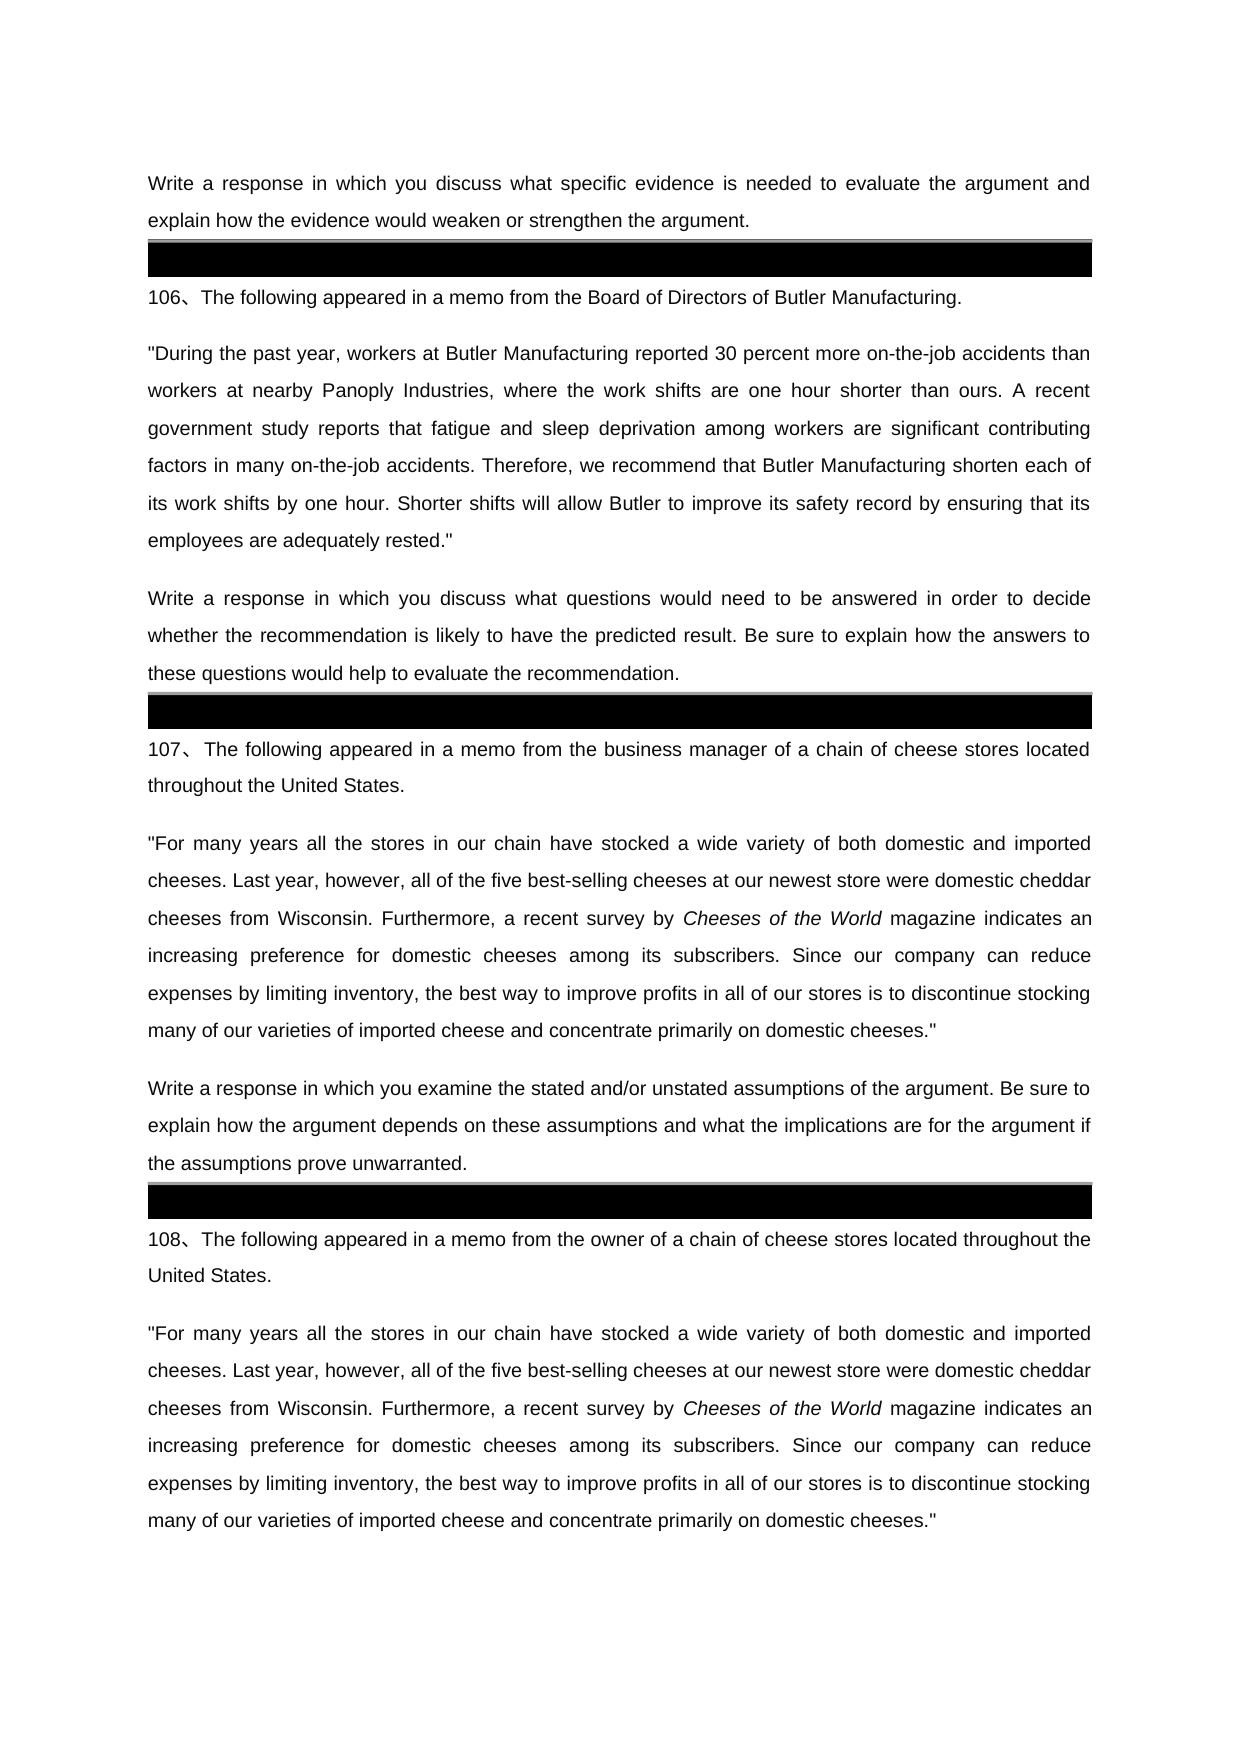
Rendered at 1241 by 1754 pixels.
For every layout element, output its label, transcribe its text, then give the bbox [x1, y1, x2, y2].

text 106、The following appeared in a memo from the Board of Directors of Butler Manufacturing. [148, 277, 1092, 314]
text "For many years all the stores in our chain have stocked a wide variety of both domestic and imported cheeses. Last year, however, all of the five best-selling cheeses at our newest store were domestic cheddar cheeses from Wisconsin. Furthermore, a recent survey by Cheeses of the World magazine indicates an increasing preference for domestic cheeses among its subscribers. Since our company can reduce expenses by limiting inventory, the best way to improve profits in all of our stores is to discontinue stocking many of our varieties of imported cheese and concentrate primarily on domestic cheeses." [148, 1314, 1092, 1539]
text "During the past year, workers at Butler Manufacturing reported 30 percent more on-the-job accidents than workers at nearby Panoply Industries, where the work shifts are one hour shorter than ours. A recent government study reports that fatigue and sleep deprivation among workers are significant contributing factors in many on-the-job accidents. Therefore, we recommend that Butler Manufacturing shorten each of its work shifts by one hour. Shorter shifts will allow Butler to improve its safety record by ensuring that its employees are adequately rested." [148, 334, 1092, 559]
text 108、The following appeared in a memo from the owner of a chain of cheese stores located throughout the United States. [148, 1219, 1092, 1294]
text Write a response in which you discuss what specific evidence is needed to evaluate the argument and explain how the evidence would weaken or strengthen the argument. [148, 164, 1092, 239]
text "For many years all the stores in our chain have stocked a wide variety of both domestic and imported cheeses. Last year, however, all of the five best-selling cheeses at our newest store were domestic cheddar cheeses from Wisconsin. Furthermore, a recent survey by Cheeses of the World magazine indicates an increasing preference for domestic cheeses among its subscribers. Since our company can reduce expenses by limiting inventory, the best way to improve profits in all of our stores is to discontinue stocking many of our varieties of imported cheese and concentrate primarily on domestic cheeses." [148, 824, 1092, 1049]
text Write a response in which you discuss what questions would need to be answered in order to decide whether the recommendation is likely to have the predicted result. Be sure to explain how the answers to these questions would help to evaluate the recommendation. [148, 579, 1092, 691]
text 107、The following appeared in a memo from the business manager of a chain of cheese stores located throughout the United States. [148, 729, 1092, 804]
text Write a response in which you examine the stated and/or unstated assumptions of the argument. Be sure to explain how the argument depends on these assumptions and what the implications are for the argument if the assumptions prove unwarranted. [148, 1069, 1092, 1181]
